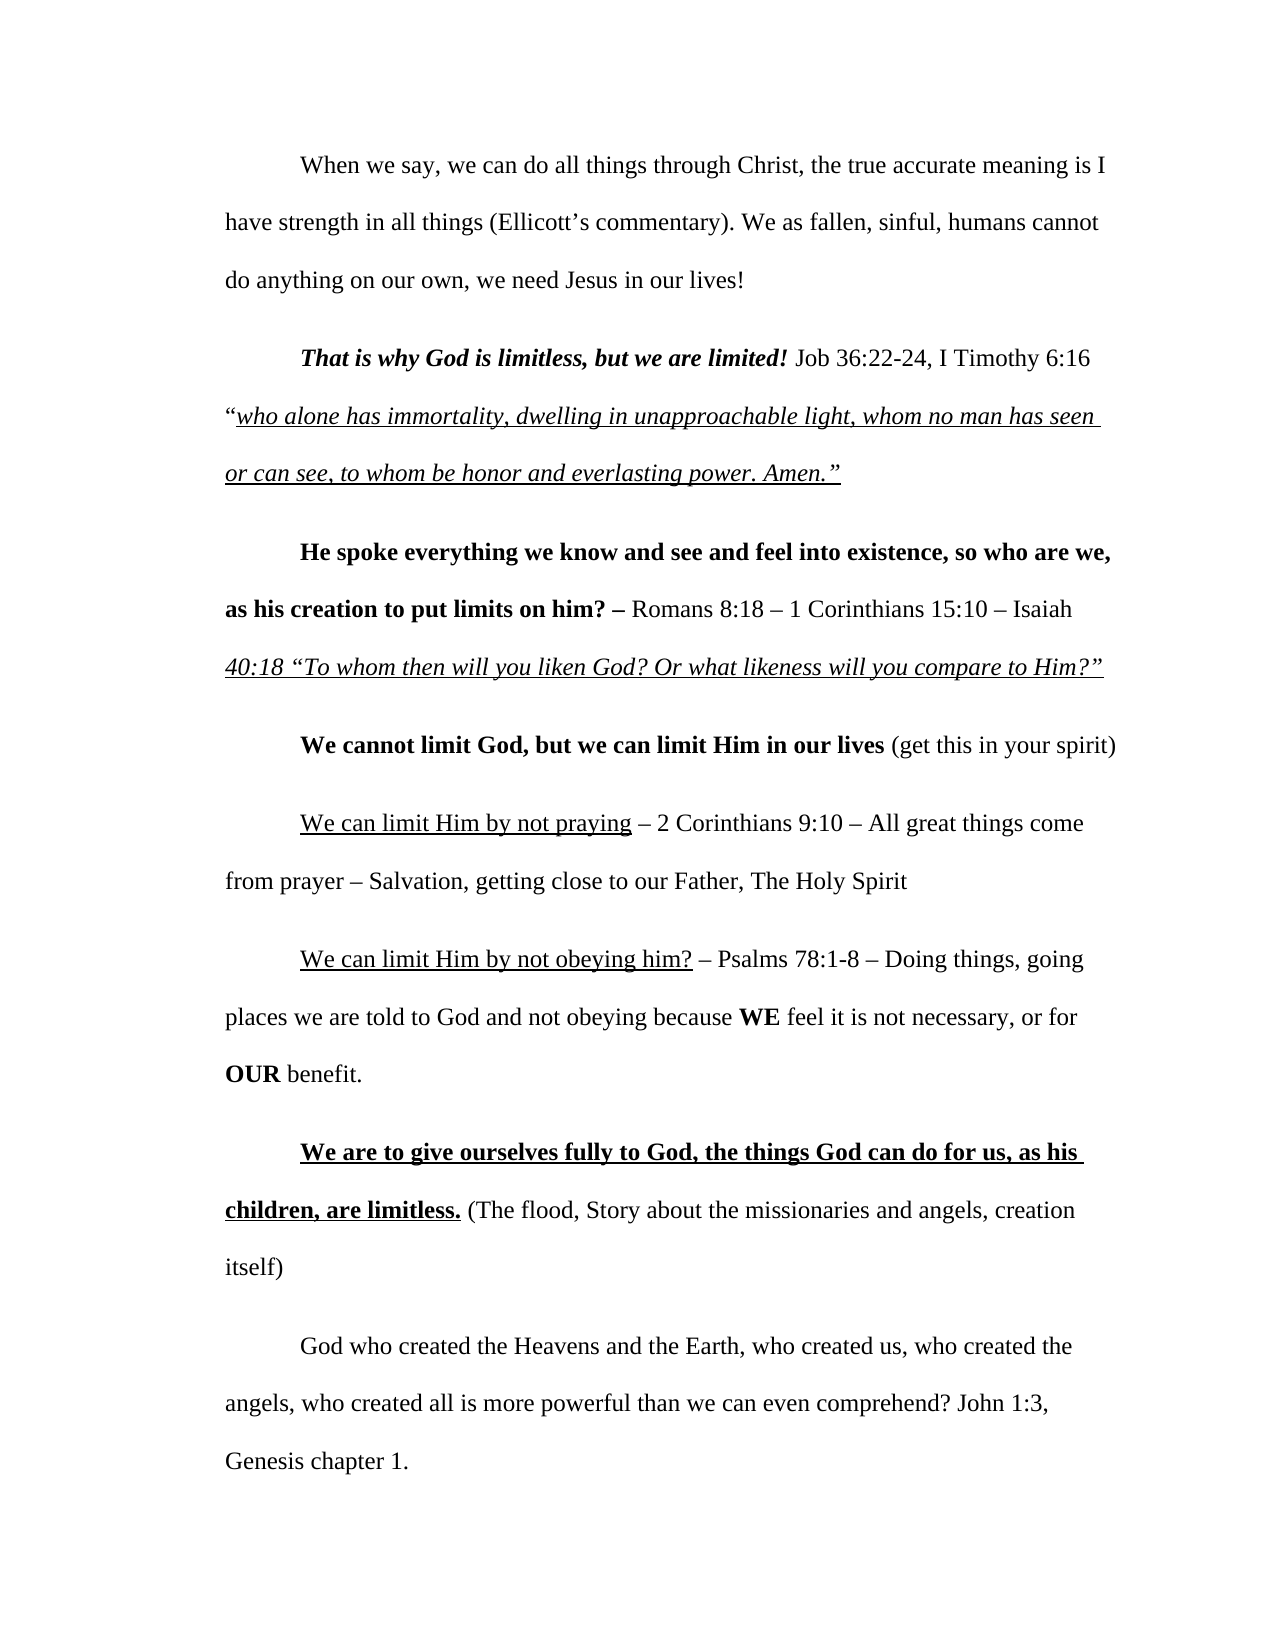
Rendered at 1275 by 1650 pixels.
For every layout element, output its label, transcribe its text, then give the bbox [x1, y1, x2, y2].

text He spoke everything we know and see and feel into existence, so who are we, as his creation to put limits on him? – Romans 8:18 – 1 Corinthians 15:10 – Isaiah 40:18 “To whom then will you liken God? Or what likeness will you compare to Him?” [225, 537, 1125, 680]
text We are to give ourselves fully to God, the things God can do for us, as his children, are limitless. (The flood, Story about the missionaries and angels, creation itself) [225, 1137, 1125, 1281]
text When we say, we can do all things through Christ, the true accurate meaning is I have strength in all things (Ellicott’s commentary). We as fallen, sinful, humans cannot do anything on our own, we need Jesus in our lives! [225, 150, 1125, 294]
text We can limit Him by not praying – 2 Corinthians 9:10 – All great things come from prayer – Salvation, getting close to our Father, The Holy Spirit [225, 808, 1125, 894]
text We can limit Him by not obeying him? – Psalms 78:1-8 – Doing things, going places we are told to God and not obeying because WE feel it is not necessary, or for OUR benefit. [225, 944, 1125, 1088]
text We cannot limit God, but we can limit Him in our lives (get this in your spirit) [225, 730, 1125, 759]
text God who created the Heavens and the Earth, who created us, who created the angels, who created all is more powerful than we can even comprehend? John 1:3, Genesis chapter 1. [225, 1331, 1125, 1474]
text That is why God is limitless, but we are limited! Job 36:22-24, I Timothy 6:16 “who alone has immortality, dwelling in unapproachable light, whom no man has seen or can see, to whom be honor and everlasting power. Amen.” [225, 343, 1125, 487]
